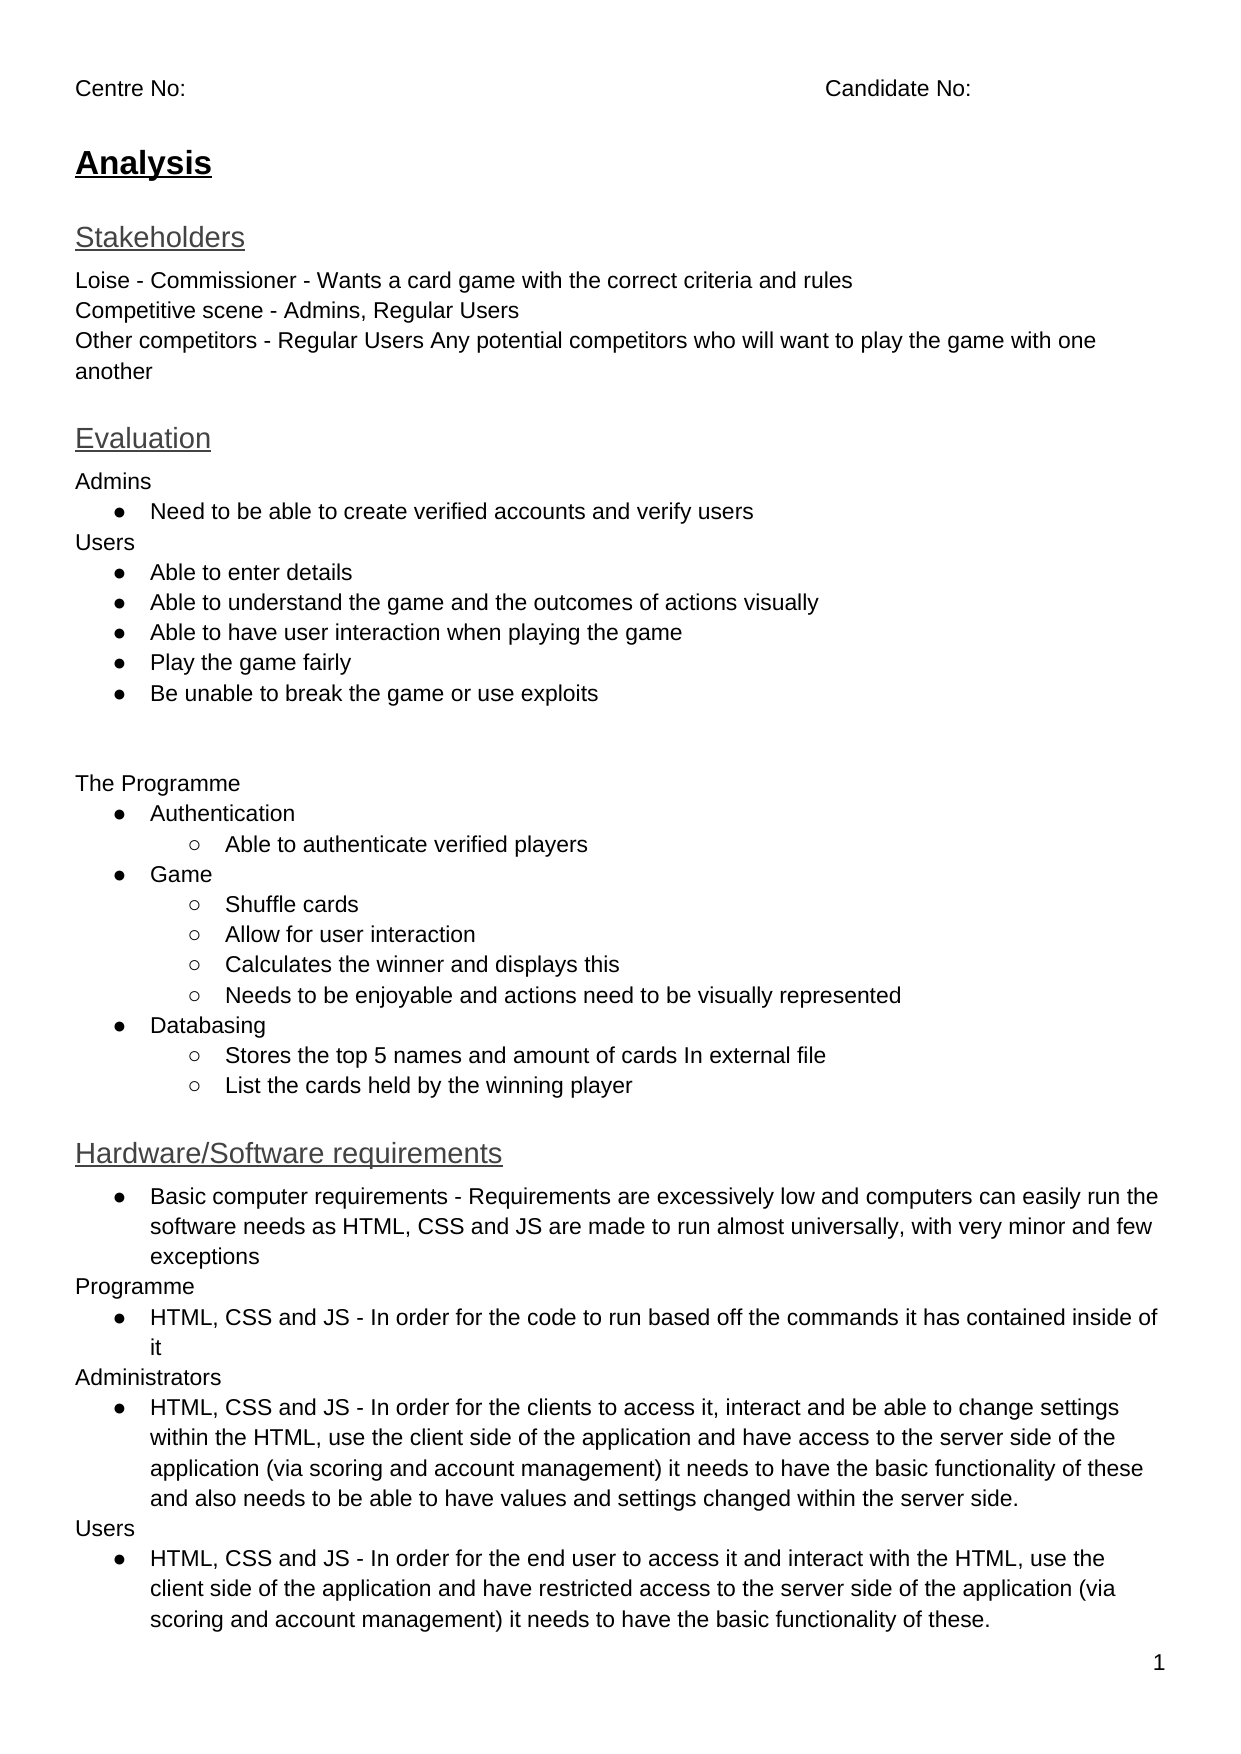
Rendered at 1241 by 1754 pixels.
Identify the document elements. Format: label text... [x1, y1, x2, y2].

list Play the game fairly [112, 649, 1165, 676]
subtitle Stakeholders [75, 220, 1165, 254]
text Users [75, 1515, 1165, 1541]
text Administrators [75, 1364, 1165, 1390]
list Authentication [112, 800, 1165, 827]
list List the cards held by the winning player [187, 1072, 1165, 1099]
list Databasing [112, 1012, 1165, 1038]
list Able to have user interaction when playing the game [112, 619, 1165, 646]
list Be unable to break the game or use exploits [112, 679, 1165, 706]
text Admins [75, 468, 1165, 494]
list HTML, CSS and JS - In order for the clients to access it, interact and be able to change settings within the HTML, use the client side of the application and have access to the server side of the application (via scoring and account management) it needs to have the basic functionality of these and also needs to be able to have values and settings changed within the server side. [112, 1394, 1165, 1511]
text The Programme [75, 770, 1165, 797]
list Basic computer requirements - Requirements are excessively low and computers can easily run the software needs as HTML, CSS and JS are made to run almost universally, with very minor and few exceptions [112, 1183, 1165, 1269]
text Competitive scene - Admins, Regular Users [75, 297, 1165, 324]
list Able to understand the game and the outcomes of actions visually [112, 589, 1165, 615]
text Programme [75, 1273, 1165, 1300]
list Need to be able to create verified accounts and verify users [112, 498, 1165, 525]
subtitle Evaluation [75, 421, 1165, 455]
list Calculates the winner and displays this [187, 951, 1165, 978]
list HTML, CSS and JS - In order for the end user to access it and interact with the HTML, use the client side of the application and have restricted access to the server side of the application (via scoring and account management) it needs to have the basic functionality of these. [112, 1545, 1165, 1632]
subtitle Analysis [75, 143, 1165, 181]
list Able to enter details [112, 559, 1165, 585]
text Loise - Commissioner - Wants a card game with the correct criteria and rules [75, 267, 1165, 293]
text Other competitors - Regular Users Any potential competitors who will want to play the game with one another [75, 327, 1165, 384]
list Allow for user interaction [187, 921, 1165, 948]
subtitle Hardware/Software requirements [75, 1136, 1165, 1169]
list Able to authenticate verified players [187, 831, 1165, 857]
text Users [75, 528, 1165, 555]
list HTML, CSS and JS - In order for the code to run based off the commands it has contained inside of it [112, 1303, 1165, 1360]
list Game [112, 861, 1165, 887]
list Stores the top 5 names and amount of cards In external file [187, 1042, 1165, 1068]
list Needs to be enjoyable and actions need to be visually represented [187, 982, 1165, 1008]
list Shuffle cards [187, 891, 1165, 917]
